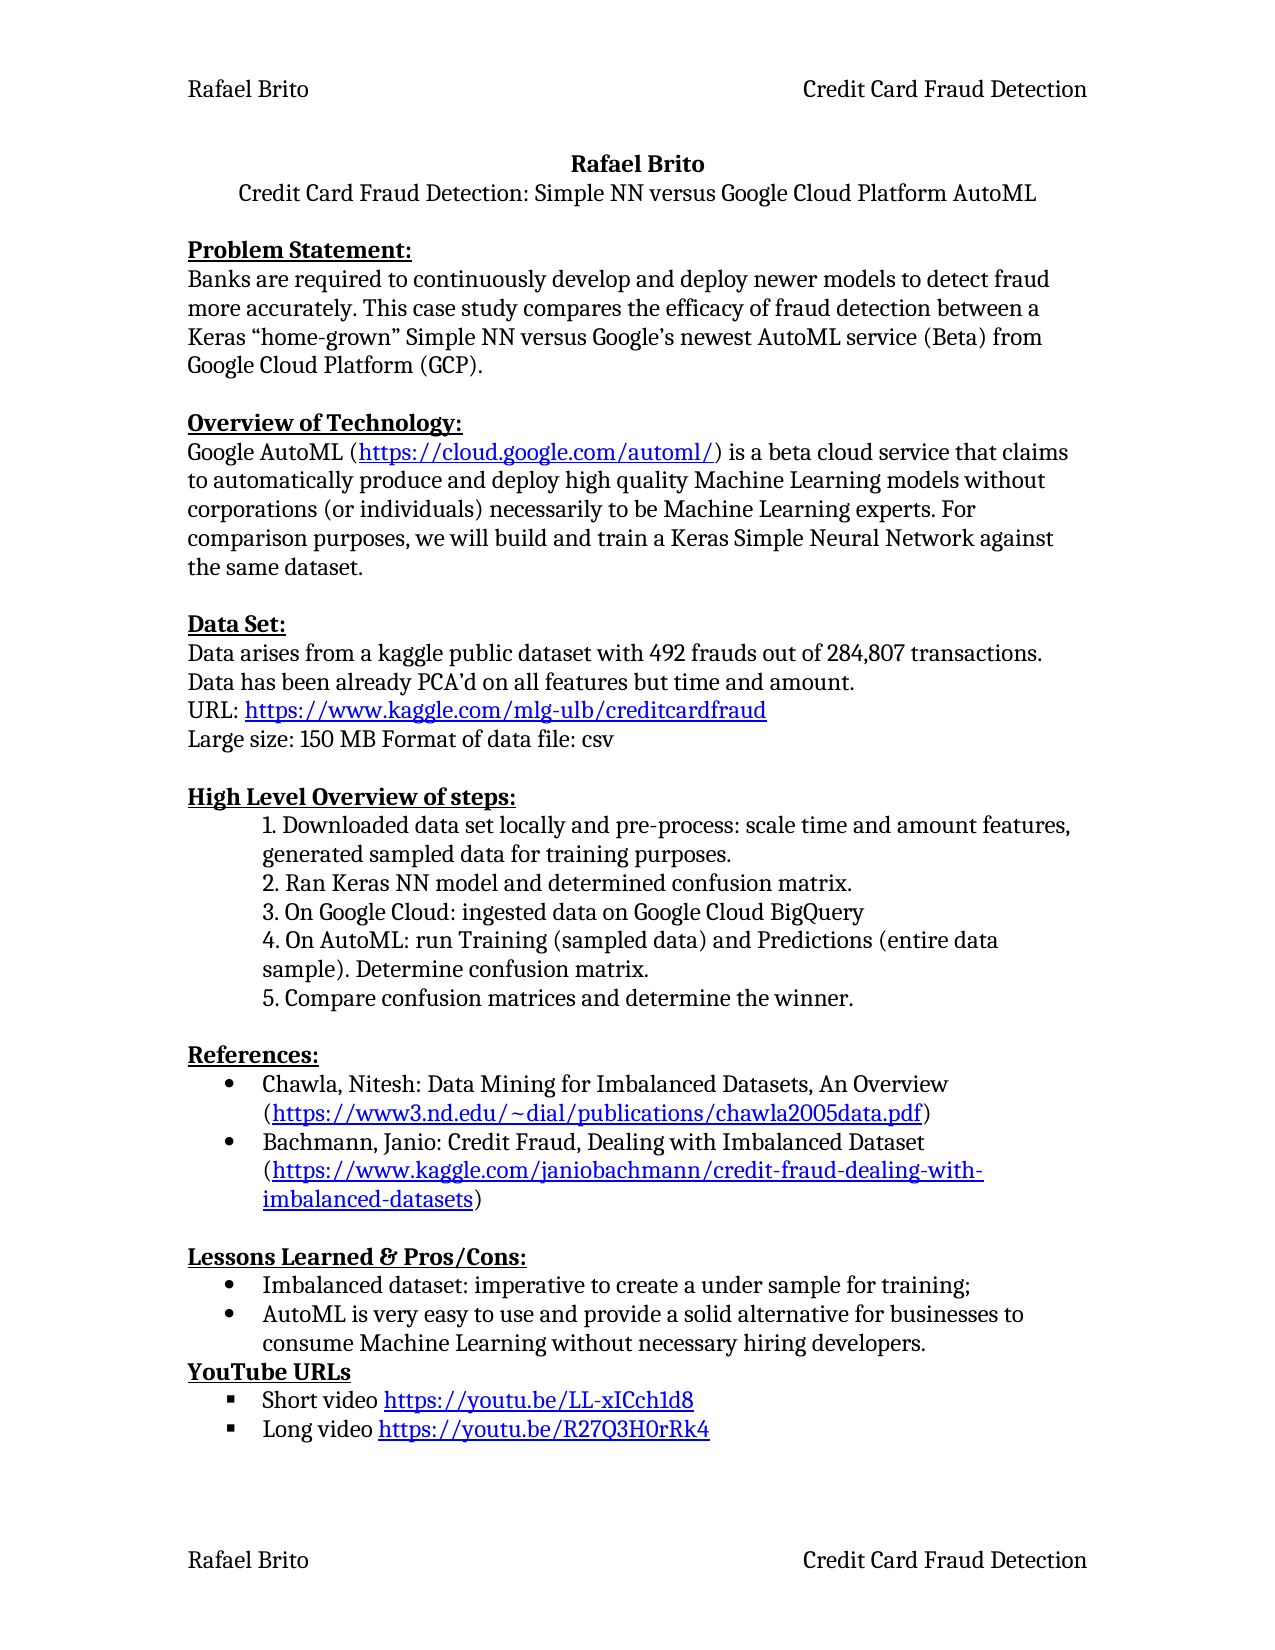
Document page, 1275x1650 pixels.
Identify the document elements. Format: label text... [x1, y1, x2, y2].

list AutoML is very easy to use and provide a solid alternative for businesses to consume Machine Learning without necessary hiring developers. [225, 1300, 1087, 1357]
text Google AutoML (https://cloud.google.com/automl/) is a beta cloud service that claims to automatically produce and deploy high quality Machine Learning models without corporations (or individuals) necessarily to be Machine Learning experts. For comparison purposes, we will build and train a Keras Simple Neural Network against the same dataset. [187, 437, 1087, 581]
text YouTube URLs [187, 1357, 1087, 1386]
list Bachmann, Janio: Credit Fraud, Dealing with Imbalanced Dataset (https://www.kaggle.com/janiobachmann/credit-fraud-dealing-with-imbalanced-datasets) [225, 1127, 1087, 1214]
text Large size: 150 MB Format of data file: csv [187, 725, 1087, 754]
text References: [187, 1041, 1087, 1070]
text Data Set: [187, 610, 1087, 639]
text High Level Overview of steps: [187, 782, 1087, 811]
text Problem Statement: [187, 236, 1087, 265]
text 1. Downloaded data set locally and pre-process: scale time and amount features, generated sampled data for training purposes. [262, 811, 1087, 869]
list Long video https://youtu.be/R27Q3H0rRk4 [225, 1415, 1087, 1444]
text Credit Card Fraud Detection: Simple NN versus Google Cloud Platform AutoML [187, 179, 1087, 207]
text Lessons Learned & Pros/Cons: [187, 1242, 1087, 1271]
list Imbalanced dataset: imperative to create a under sample for training; [225, 1271, 1087, 1300]
text 5. Compare confusion matrices and determine the winner. [262, 984, 1087, 1012]
text Overview of Technology: [187, 409, 1087, 437]
text Data arises from a kaggle public dataset with 492 frauds out of 284,807 transactions. Data has been already PCA’d on all features but time and amount. [187, 639, 1087, 696]
text Rafael Brito [187, 150, 1087, 179]
list Short video https://youtu.be/LL-xICch1d8 [225, 1386, 1087, 1415]
text 4. On AutoML: run Training (sampled data) and Predictions (entire data sample). Determine confusion matrix. [262, 926, 1087, 984]
text URL: https://www.kaggle.com/mlg-ulb/creditcardfraud [187, 696, 1087, 725]
list Chawla, Nitesh: Data Mining for Imbalanced Datasets, An Overview (https://www3.nd.edu/~dial/publications/chawla2005data.pdf) [225, 1070, 1087, 1127]
text 2. Ran Keras NN model and determined confusion matrix. [262, 869, 1087, 897]
text 3. On Google Cloud: ingested data on Google Cloud BigQuery [262, 897, 1087, 926]
text Banks are required to continuously develop and deploy newer models to detect fraud more accurately. This case study compares the efficacy of fraud detection between a Keras “home-grown” Simple NN versus Google’s newest AutoML service (Beta) from Google Cloud Platform (GCP). [187, 265, 1087, 380]
